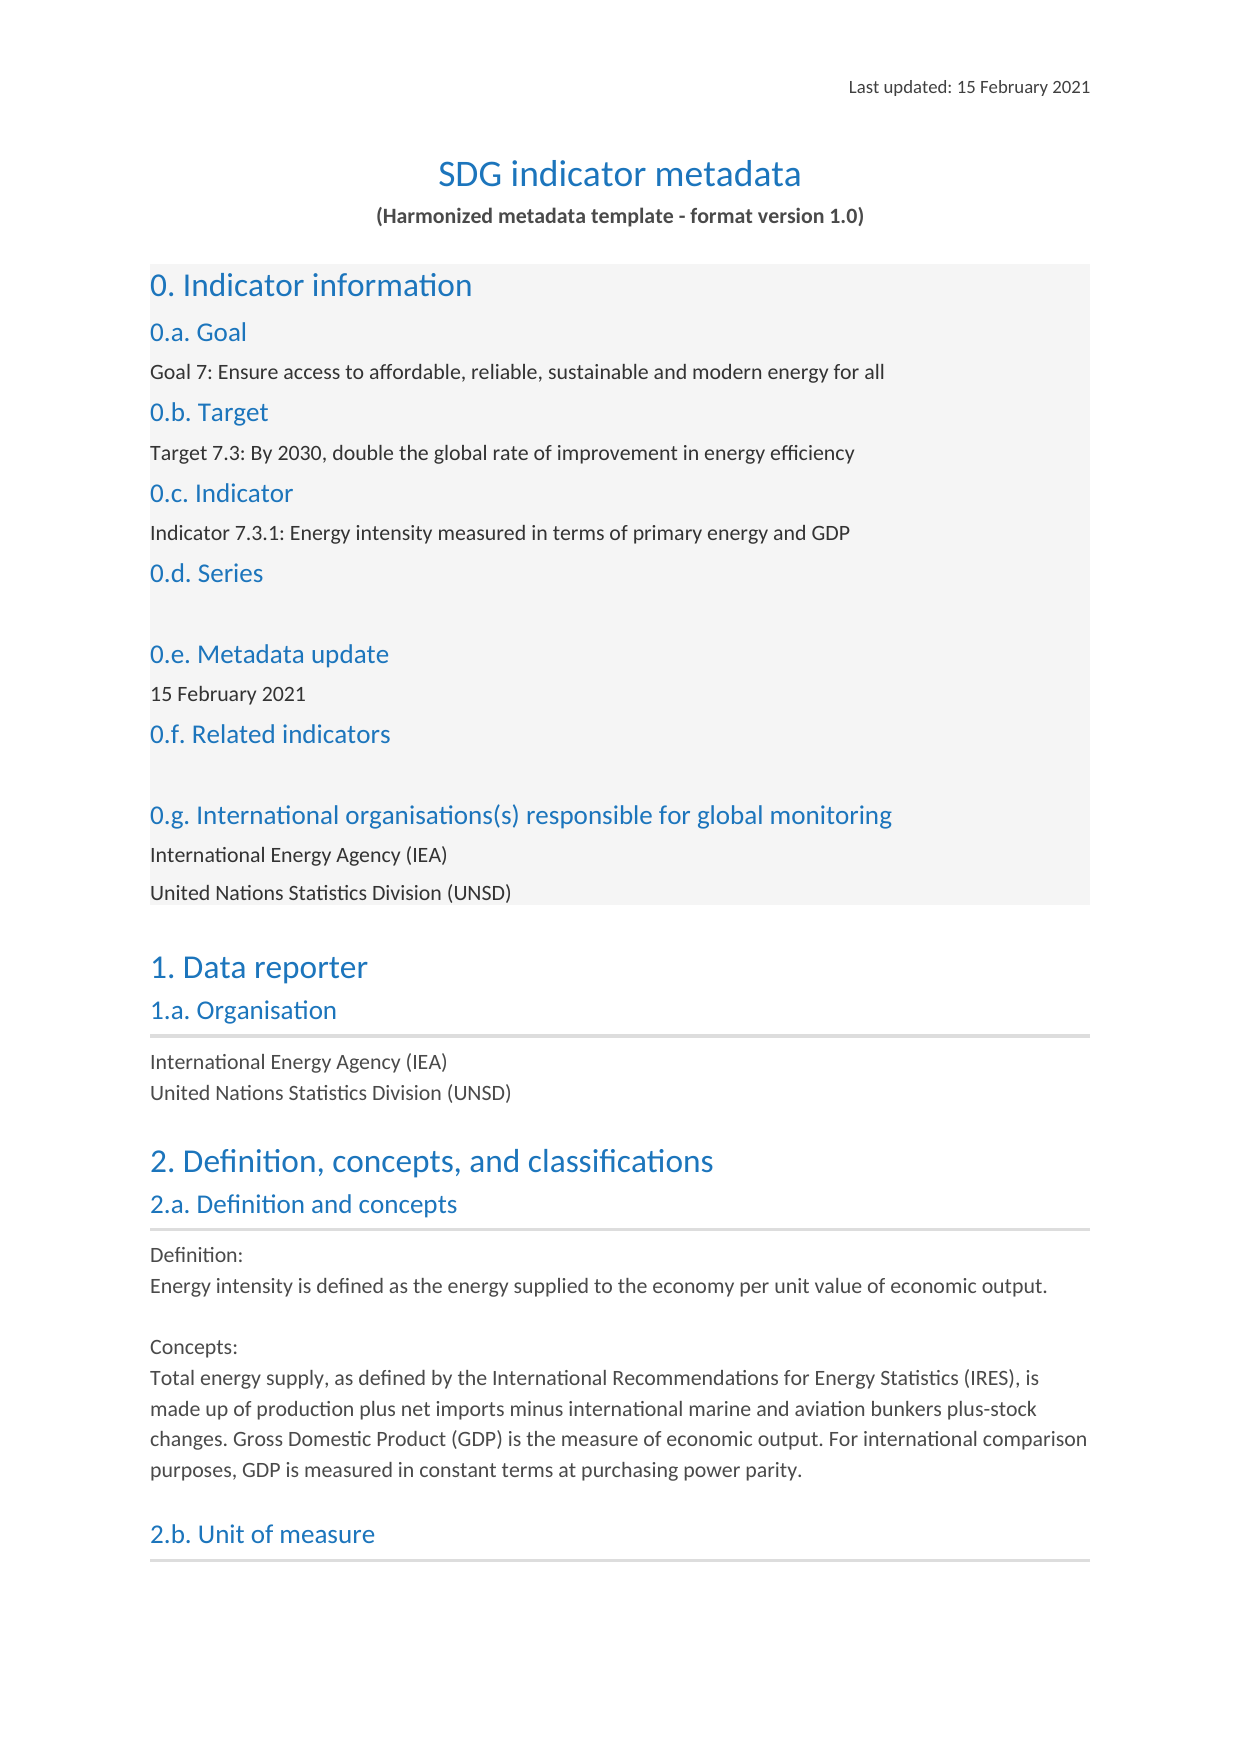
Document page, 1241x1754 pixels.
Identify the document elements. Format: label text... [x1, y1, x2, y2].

text Concepts: [150, 1333, 1090, 1360]
text United Nations Statistics Division (UNSD) [150, 879, 1090, 905]
text 1.a. Organisation [150, 993, 1090, 1034]
text 2.b. Unit of measure [150, 1517, 1090, 1559]
text 0.c. Indicator [150, 476, 1090, 509]
text Target 7.3: By 2030, double the global rate of improvement in energy efficiency [150, 439, 1090, 466]
text Total energy supply, as defined by the International Recommendations for Energy Statistics (IRES), is made up of production plus net imports minus international marine and aviation bunkers plus-stock changes. Gross Domestic Product (GDP) is the measure of economic output. For international comparison purposes, GDP is measured in constant terms at purchasing power parity. [150, 1364, 1090, 1483]
text International Energy Agency (IEA) [150, 1048, 1090, 1075]
text 0.e. Metadata update [150, 637, 1090, 670]
text Goal 7: Ensure access to affordable, reliable, sustainable and modern energy for all [150, 358, 1090, 385]
text (Harmonized metadata template - format version 1.0) [150, 203, 1090, 229]
text 2. Definition, concepts, and classifications [150, 1140, 1090, 1181]
text United Nations Statistics Division (UNSD) [150, 1079, 1090, 1105]
text 0.d. Series [150, 557, 1090, 590]
text Indicator 7.3.1: Energy intensity measured in terms of primary energy and GDP [150, 519, 1090, 546]
text 0.b. Target [150, 396, 1090, 429]
text Definition: [150, 1242, 1090, 1268]
text 2.a. Definition and concepts [150, 1187, 1090, 1228]
text Energy intensity is defined as the energy supplied to the economy per unit value of economic output. [150, 1272, 1090, 1299]
text 0.g. International organisations(s) responsible for global monitoring [150, 798, 1090, 831]
text SDG indicator metadata [150, 150, 1090, 196]
text 0.f. Related indicators [150, 718, 1090, 751]
text 0.a. Goal [150, 315, 1090, 348]
text 0. Indicator information [150, 264, 1090, 305]
text 15 February 2021 [150, 681, 1090, 707]
text International Energy Agency (IEA) [150, 842, 1090, 868]
text 1. Data reporter [150, 946, 1090, 987]
